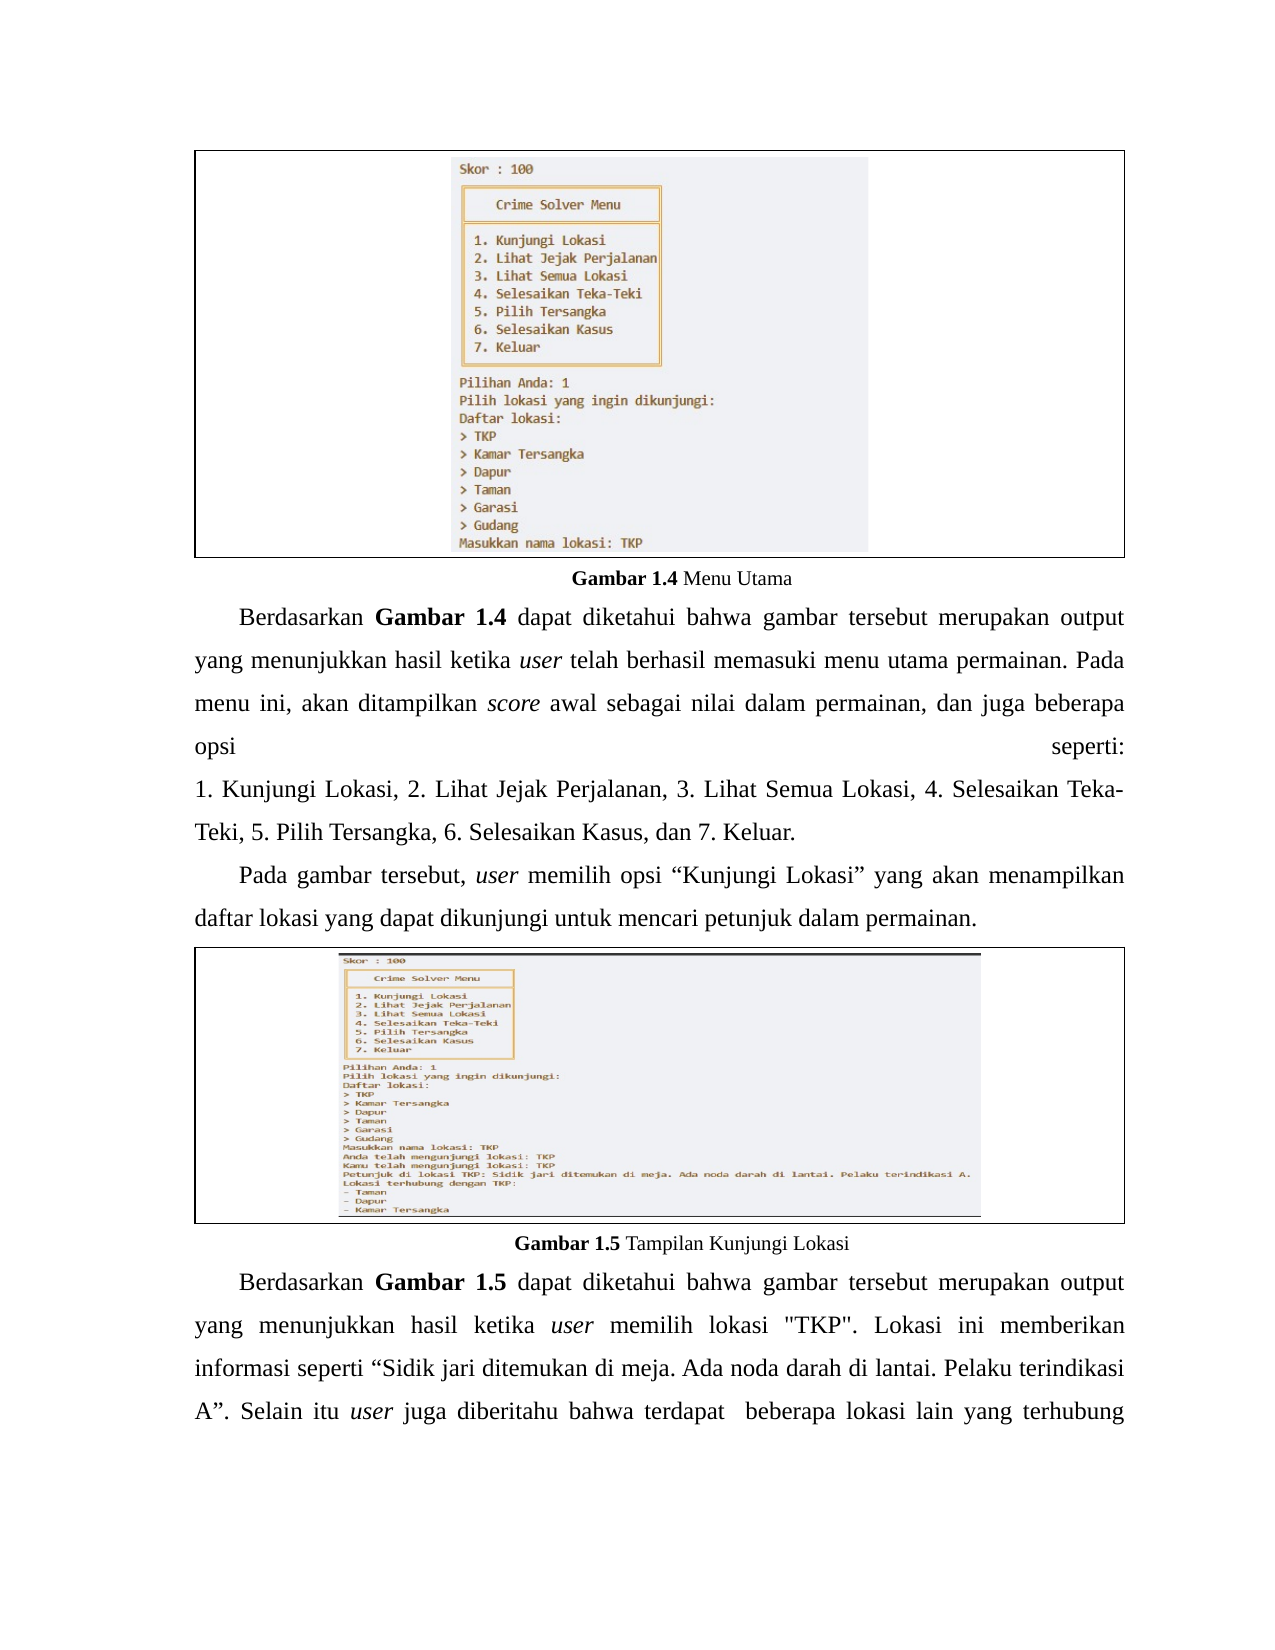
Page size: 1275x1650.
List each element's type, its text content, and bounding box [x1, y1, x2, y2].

table_header [196, 948, 1124, 1222]
list Pada gambar tersebut, user memilih opsi “Kunjungi Lokasi” yang akan menampilkan daftar lokasi yang dapat dikunjungi untuk mencari petunjuk dalam permainan. [194, 860, 1125, 932]
table_header [196, 151, 1124, 557]
list Gambar 1.4 Menu Utama [194, 566, 1125, 589]
picture [451, 157, 869, 552]
picture [338, 953, 981, 1217]
list Berdasarkan Gambar 1.4 dapat diketahui bahwa gambar tersebut merupakan output yang menunjukkan hasil ketika user telah berhasil memasuki menu utama permainan. Pada menu ini, akan ditampilkan score awal sebagai nilai dalam permainan, dan juga beberapa opsi seperti: 1. Kunjungi Lokasi, 2. Lihat Jejak Perjalanan, 3. Lihat Semua Lokasi, 4. Selesaikan Teka-Teki, 5. Pilih Tersangka, 6. Selesaikan Kasus, dan 7. Keluar. [194, 602, 1125, 846]
list Gambar 1.5 Tampilan Kunjungi Lokasi [194, 1231, 1125, 1255]
